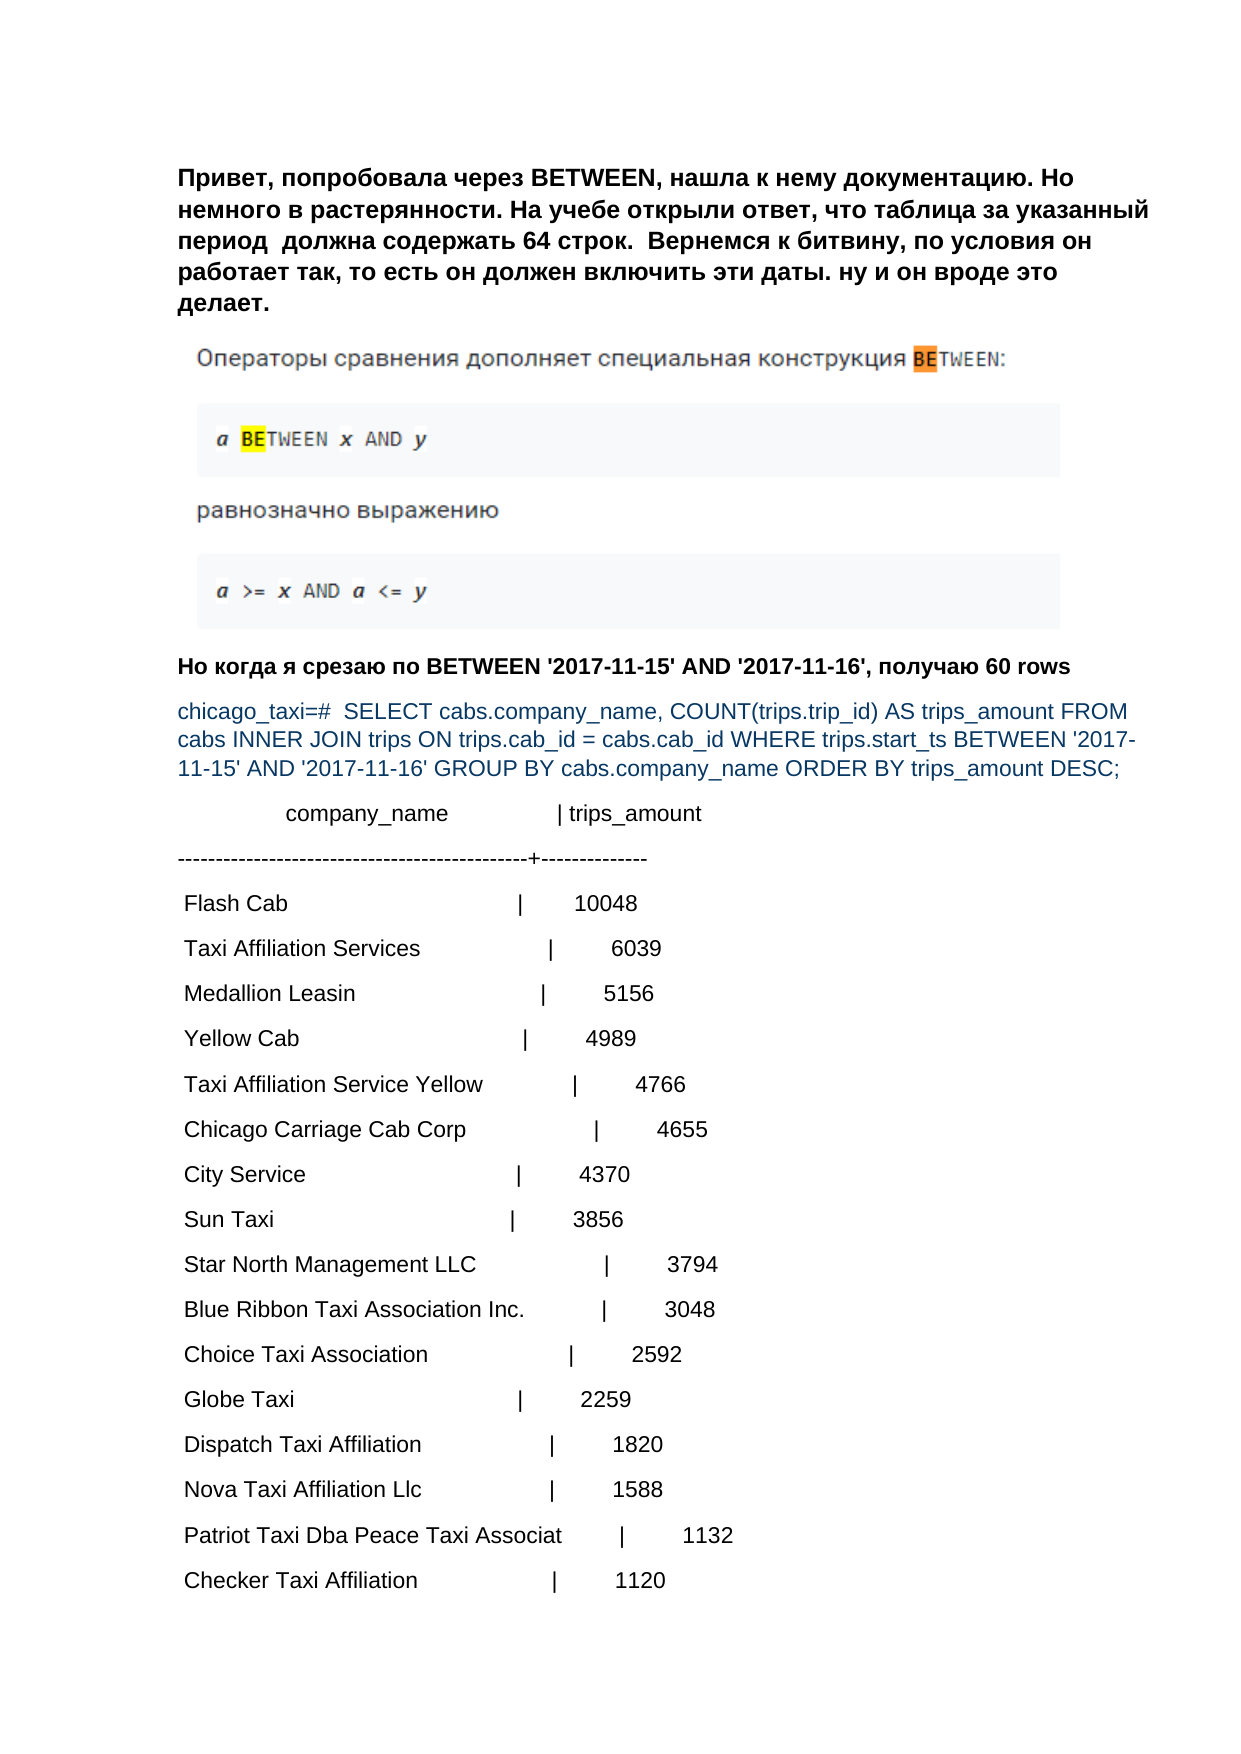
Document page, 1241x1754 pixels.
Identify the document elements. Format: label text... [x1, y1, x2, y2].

text Привет, попробовала через BETWEEN, нашла к нему документацию. Но немного в растерянности. На учебе открыли ответ, что таблица за указанный период должна содержать 64 строк. Вернемся к битвину, по условия он работает так, то есть он должен включить эти даты. ну и он вроде это делает. [177, 163, 1152, 317]
text Blue Ribbon Taxi Association Inc. | 3048 [177, 1296, 1152, 1322]
text City Service | 4370 [177, 1161, 1152, 1187]
text Flash Cab | 10048 [177, 890, 1152, 916]
text Taxi Affiliation Services | 6039 [177, 935, 1152, 962]
text Taxi Affiliation Service Yellow | 4766 [177, 1071, 1152, 1097]
picture [177, 335, 1060, 634]
text Patriot Taxi Dba Peace Taxi Associat | 1132 [177, 1522, 1152, 1548]
text chicago_taxi=# SELECT cabs.company_name, COUNT(trips.trip_id) AS trips_amount FROM cabs INNER JOIN trips ON trips.cab_id = cabs.cab_id WHERE trips.start_ts BETWEEN '2017-11-15' AND '2017-11-16' GROUP BY cabs.company_name ORDER BY trips_amount DESC; [177, 698, 1152, 781]
text Star North Management LLC | 3794 [177, 1251, 1152, 1277]
text Sun Taxi | 3856 [177, 1206, 1152, 1232]
text Chicago Carriage Cab Corp | 4655 [177, 1116, 1152, 1142]
text Checker Taxi Affiliation | 1120 [177, 1567, 1152, 1593]
text Dispatch Taxi Affiliation | 1820 [177, 1431, 1152, 1458]
text Choice Taxi Association | 2592 [177, 1341, 1152, 1367]
text Globe Taxi | 2259 [177, 1386, 1152, 1413]
text Medallion Leasin | 5156 [177, 980, 1152, 1007]
text company_name | trips_amount [177, 800, 1152, 826]
text ----------------------------------------------+-------------- [177, 845, 1152, 871]
text Но когда я срезаю по BETWEEN '2017-11-15' AND '2017-11-16', получаю 60 rows [177, 653, 1152, 679]
text Nova Taxi Affiliation Llc | 1588 [177, 1476, 1152, 1503]
text Yellow Cab | 4989 [177, 1025, 1152, 1052]
